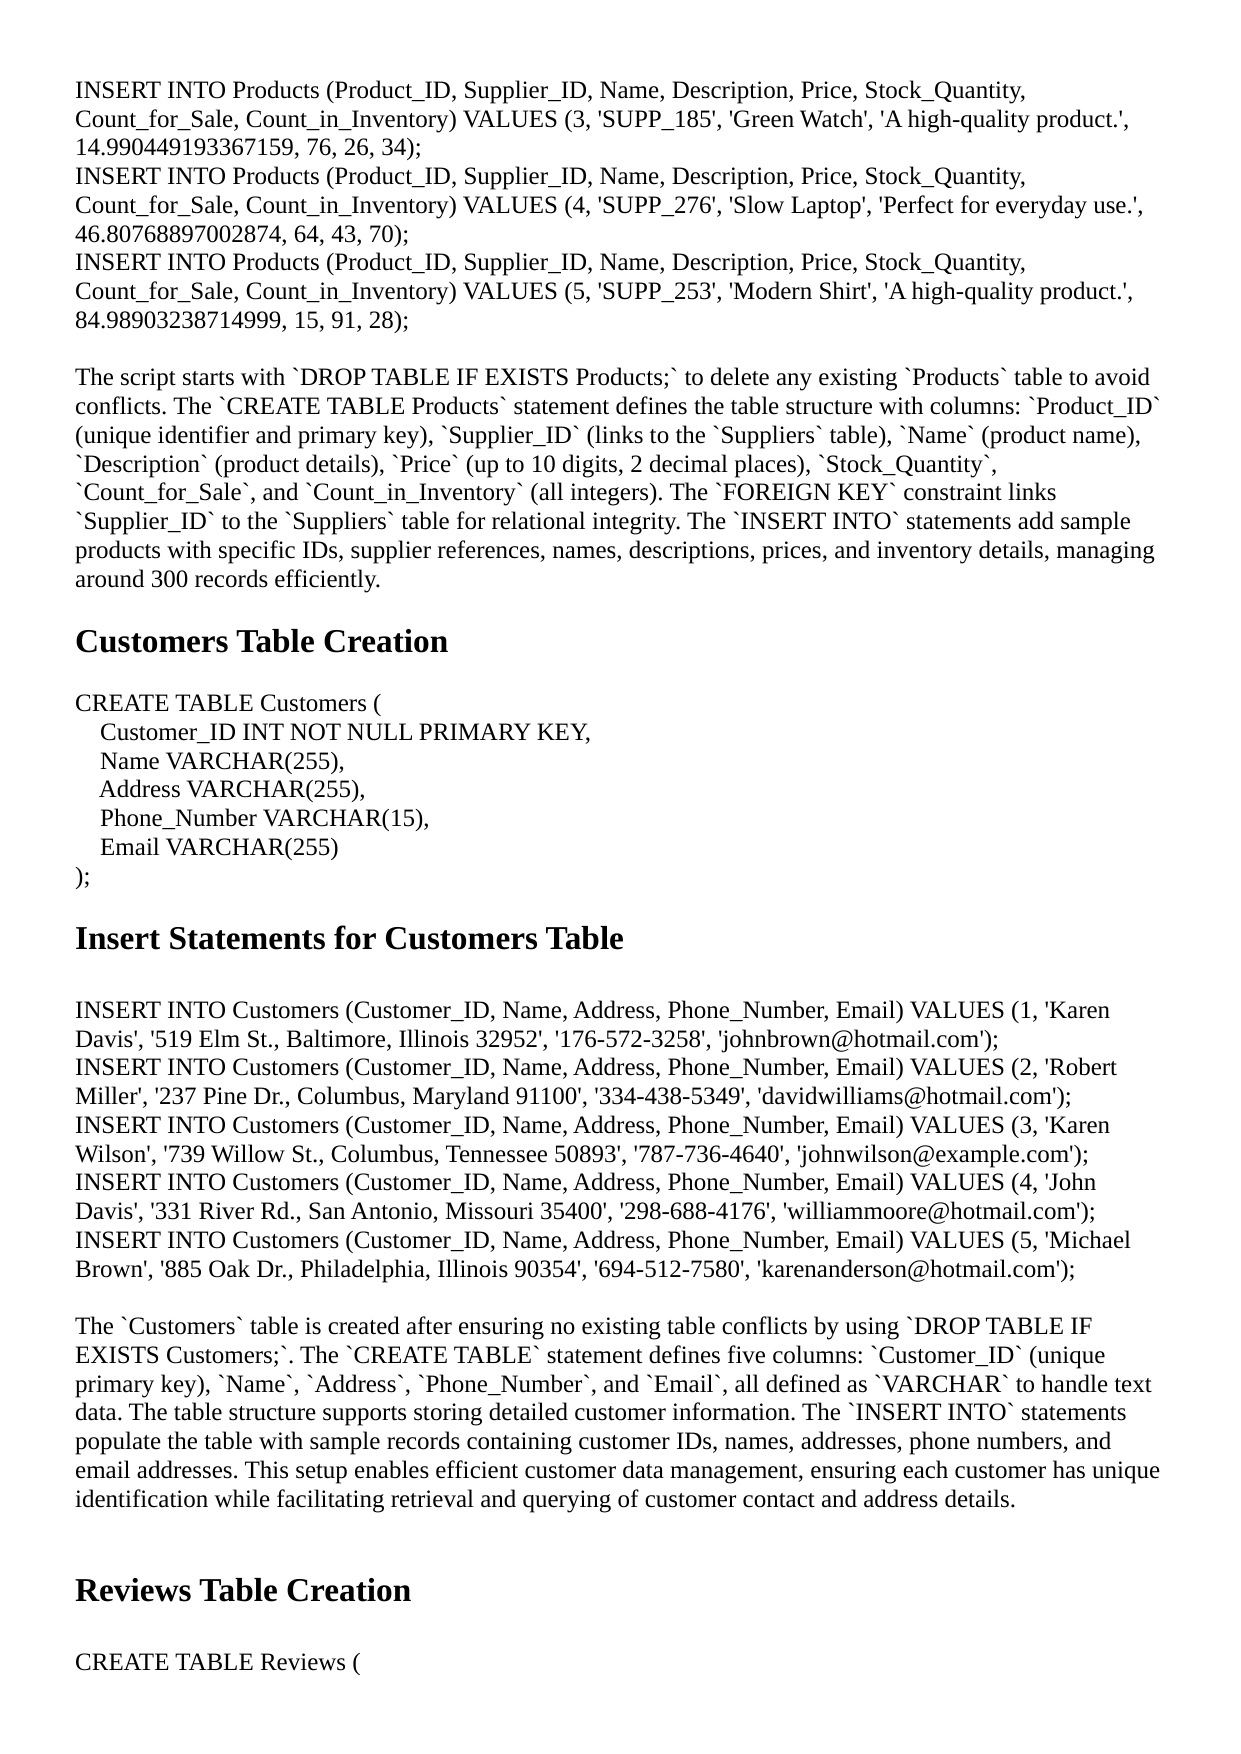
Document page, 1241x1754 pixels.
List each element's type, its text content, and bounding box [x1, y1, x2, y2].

text Insert Statements for Customers Table [75, 918, 1165, 957]
text Email VARCHAR(255) [75, 832, 1165, 861]
text INSERT INTO Products (Product_ID, Supplier_ID, Name, Description, Price, Stock_Quantity, Count_for_Sale, Count_in_Inventory) VALUES (5, 'SUPP_253', 'Modern Shirt', 'A high-quality product.', 84.98903238714999, 15, 91, 28); [75, 247, 1165, 334]
text INSERT INTO Customers (Customer_ID, Name, Address, Phone_Number, Email) VALUES (5, 'Michael Brown', '885 Oak Dr., Philadelphia, Illinois 90354', '694-512-7580', 'karenanderson@hotmail.com'); [75, 1225, 1165, 1282]
text The script starts with `DROP TABLE IF EXISTS Products;` to delete any existing `Products` table to avoid conflicts. The `CREATE TABLE Products` statement defines the table structure with columns: `Product_ID` (unique identifier and primary key), `Supplier_ID` (links to the `Suppliers` table), `Name` (product name), `Description` (product details), `Price` (up to 10 digits, 2 decimal places), `Stock_Quantity`, `Count_for_Sale`, and `Count_in_Inventory` (all integers). The `FOREIGN KEY` constraint links `Supplier_ID` to the `Suppliers` table for relational integrity. The `INSERT INTO` statements add sample products with specific IDs, supplier references, names, descriptions, prices, and inventory details, managing around 300 records efficiently. [75, 362, 1165, 592]
text CREATE TABLE Customers ( [75, 688, 1165, 717]
text Customers Table Creation [75, 621, 1165, 659]
text Customer_ID INT NOT NULL PRIMARY KEY, [75, 717, 1165, 746]
text Reviews Table Creation [75, 1570, 1165, 1608]
text ); [75, 861, 1165, 889]
text INSERT INTO Customers (Customer_ID, Name, Address, Phone_Number, Email) VALUES (2, 'Robert Miller', '237 Pine Dr., Columbus, Maryland 91100', '334-438-5349', 'davidwilliams@hotmail.com'); [75, 1052, 1165, 1110]
text Phone_Number VARCHAR(15), [75, 803, 1165, 832]
text Name VARCHAR(255), [75, 746, 1165, 774]
text INSERT INTO Customers (Customer_ID, Name, Address, Phone_Number, Email) VALUES (4, 'John Davis', '331 River Rd., San Antonio, Missouri 35400', '298-688-4176', 'williammoore@hotmail.com'); [75, 1167, 1165, 1225]
text CREATE TABLE Reviews ( [75, 1647, 1165, 1675]
text INSERT INTO Products (Product_ID, Supplier_ID, Name, Description, Price, Stock_Quantity, Count_for_Sale, Count_in_Inventory) VALUES (3, 'SUPP_185', 'Green Watch', 'A high-quality product.', 14.990449193367159, 76, 26, 34); [75, 75, 1165, 161]
text INSERT INTO Products (Product_ID, Supplier_ID, Name, Description, Price, Stock_Quantity, Count_for_Sale, Count_in_Inventory) VALUES (4, 'SUPP_276', 'Slow Laptop', 'Perfect for everyday use.', 46.80768897002874, 64, 43, 70); [75, 161, 1165, 247]
text INSERT INTO Customers (Customer_ID, Name, Address, Phone_Number, Email) VALUES (3, 'Karen Wilson', '739 Willow St., Columbus, Tennessee 50893', '787-736-4640', 'johnwilson@example.com'); [75, 1110, 1165, 1167]
text INSERT INTO Customers (Customer_ID, Name, Address, Phone_Number, Email) VALUES (1, 'Karen Davis', '519 Elm St., Baltimore, Illinois 32952', '176-572-3258', 'johnbrown@hotmail.com'); [75, 995, 1165, 1052]
text Address VARCHAR(255), [75, 774, 1165, 803]
text The `Customers` table is created after ensuring no existing table conflicts by using `DROP TABLE IF EXISTS Customers;`. The `CREATE TABLE` statement defines five columns: `Customer_ID` (unique primary key), `Name`, `Address`, `Phone_Number`, and `Email`, all defined as `VARCHAR` to handle text data. The table structure supports storing detailed customer information. The `INSERT INTO` statements populate the table with sample records containing customer IDs, names, addresses, phone numbers, and email addresses. This setup enables efficient customer data management, ensuring each customer has unique identification while facilitating retrieval and querying of customer contact and address details. [75, 1311, 1165, 1512]
